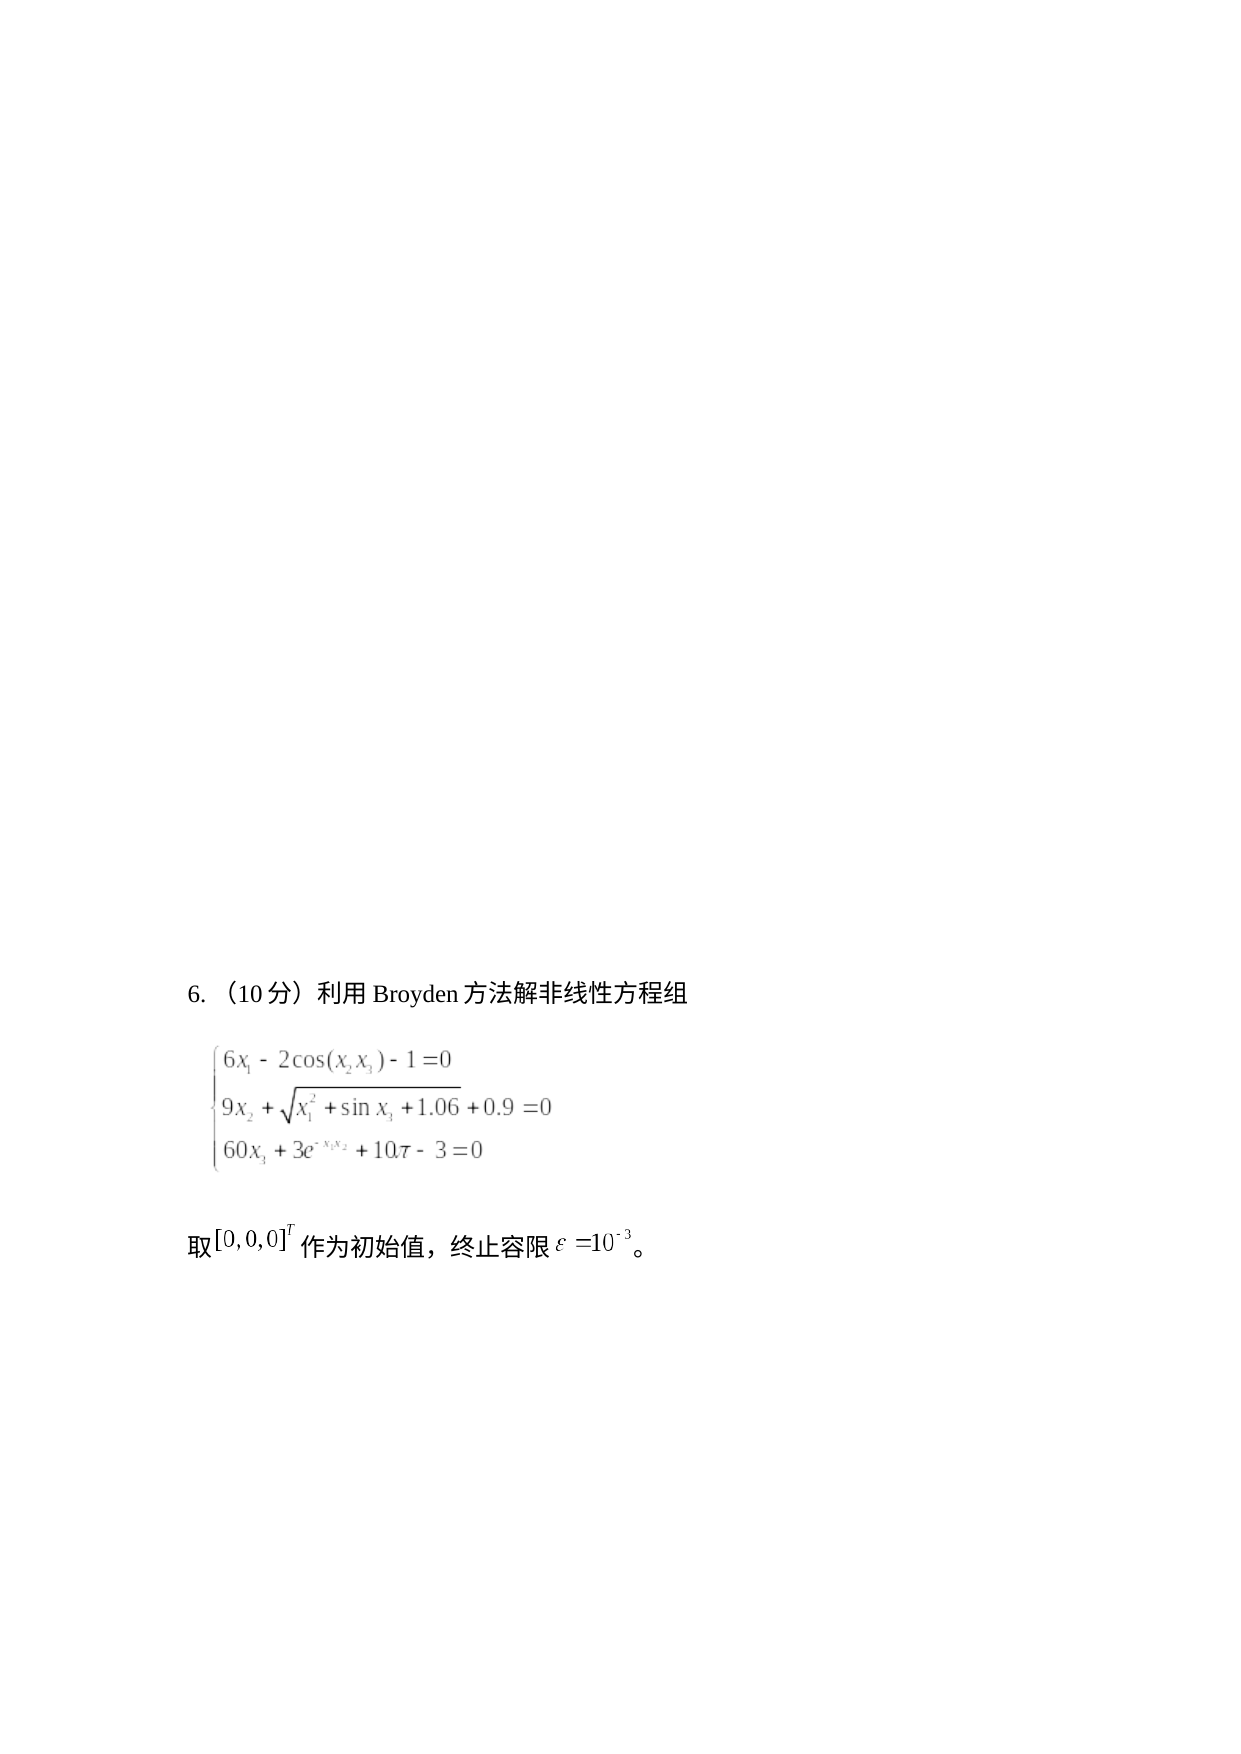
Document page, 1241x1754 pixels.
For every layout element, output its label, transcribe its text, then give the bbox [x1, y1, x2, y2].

text 取作为初始值，终止容限。 [187, 1219, 1053, 1284]
text 6. （10分）利用Broyden方法解非线性方程组 [187, 959, 1053, 1024]
